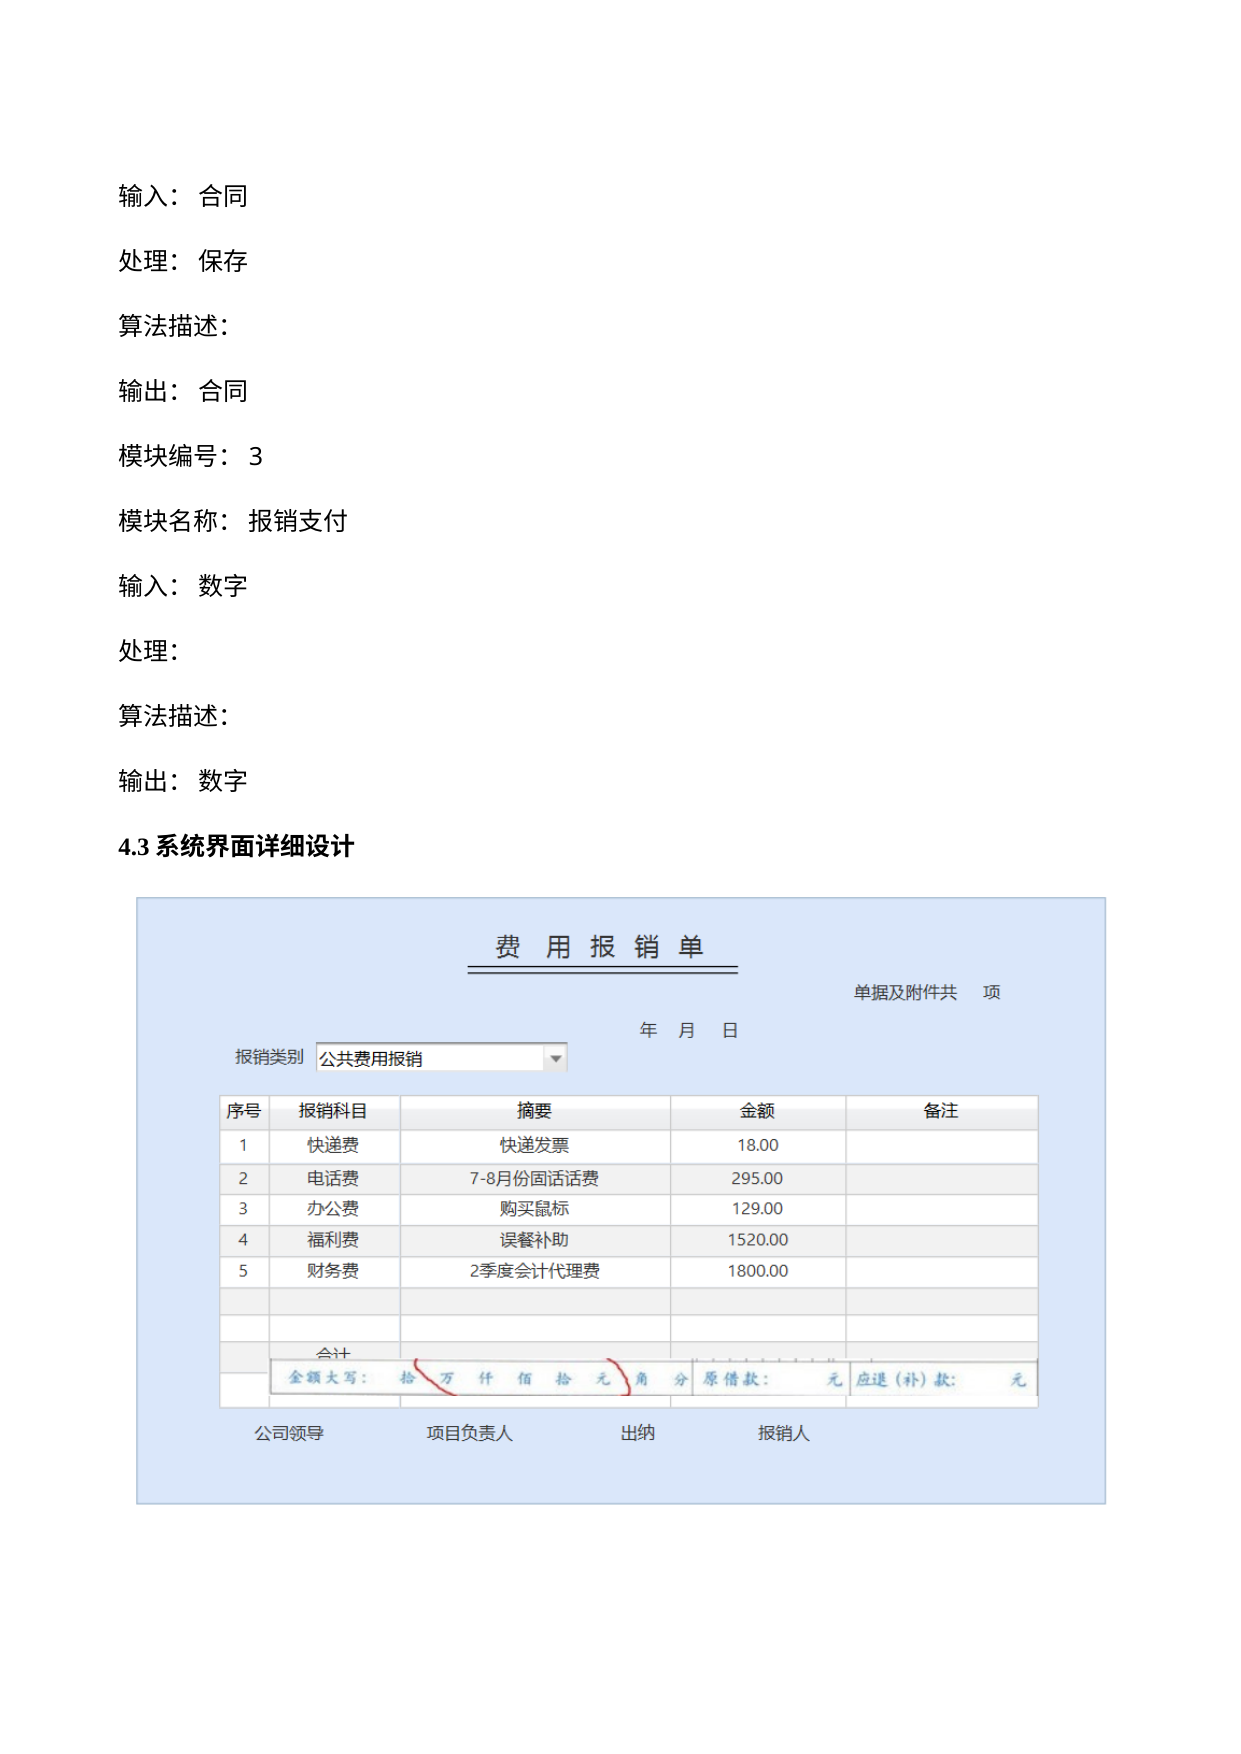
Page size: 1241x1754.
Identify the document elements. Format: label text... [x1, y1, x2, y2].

text 处理： [118, 617, 1122, 682]
text 输入： 合同 [118, 162, 1122, 227]
text 输出： 合同 [118, 357, 1122, 422]
text 输入： 数字 [118, 552, 1122, 617]
text 模块编号： 3 [118, 422, 1122, 487]
text 输出： 数字 [118, 747, 1122, 812]
picture [118, 895, 1123, 1511]
text 算法描述： [118, 292, 1122, 357]
text 4.3 系统界面详细设计 [118, 812, 1122, 877]
text 处理： 保存 [118, 227, 1122, 292]
text 模块名称： 报销支付 [118, 487, 1122, 552]
text 算法描述： [118, 682, 1122, 747]
